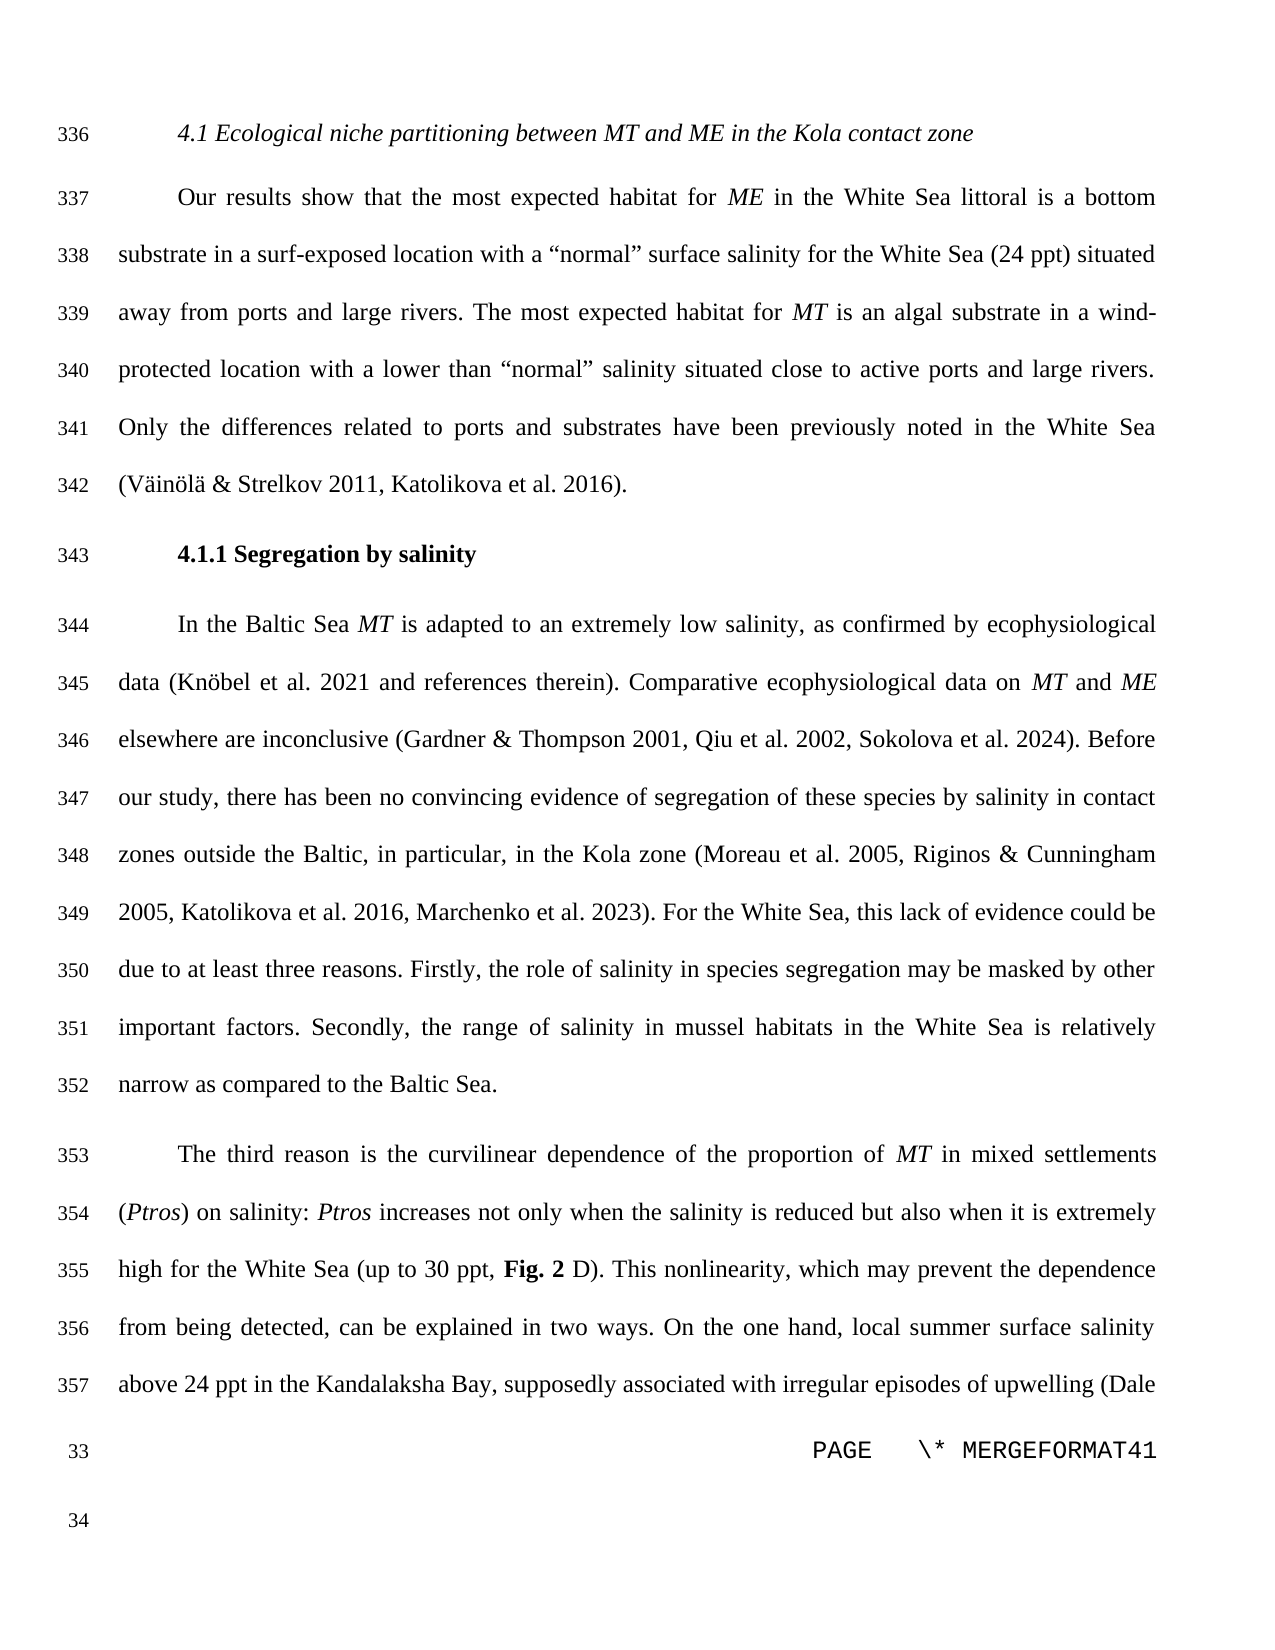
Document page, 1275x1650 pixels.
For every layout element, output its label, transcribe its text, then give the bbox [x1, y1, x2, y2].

text 4.1.1 Segregation by salinity [118, 539, 1157, 568]
subtitle 4.1 Ecological niche partitioning between MT and ME in the Kola contact zone [118, 118, 1157, 147]
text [118, 1139, 1157, 1398]
text In the Baltic Sea MT is adapted to an extremely low salinity, as confirmed by ecophysiological data (Knöbel et al. 2021 and references therein). Comparative ecophysiological data on MT and ME elsewhere are inconclusive (Gardner & Thompson 2001, Qiu et al. 2002, Sokolova et al. 2024). Before our study, there has been no convincing evidence of segregation of these species by salinity in contact zones outside the Baltic, in particular, in the Kola zone (Moreau et al. 2005, Riginos & Cunningham 2005, Katolikova et al. 2016, Marchenko et al. 2023). For the White Sea, this lack of evidence could be due to at least three reasons. Firstly, the role of salinity in species segregation may be masked by other important factors. Secondly, the range of salinity in mussel habitats in the White Sea is relatively narrow as compared to the Baltic Sea. [118, 609, 1157, 1098]
text Our results show that the most expected habitat for ME in the White Sea littoral is a bottom substrate in a surf-exposed location with a “normal” surface salinity for the White Sea (24 ppt) situated away from ports and large rivers. The most expected habitat for MT is an algal substrate in a wind-protected location with a lower than “normal” salinity situated close to active ports and large rivers. Only the differences related to ports and substrates have been previously noted in the White Sea (Väinölä & Strelkov 2011, Katolikova et al. 2016). [118, 182, 1157, 498]
